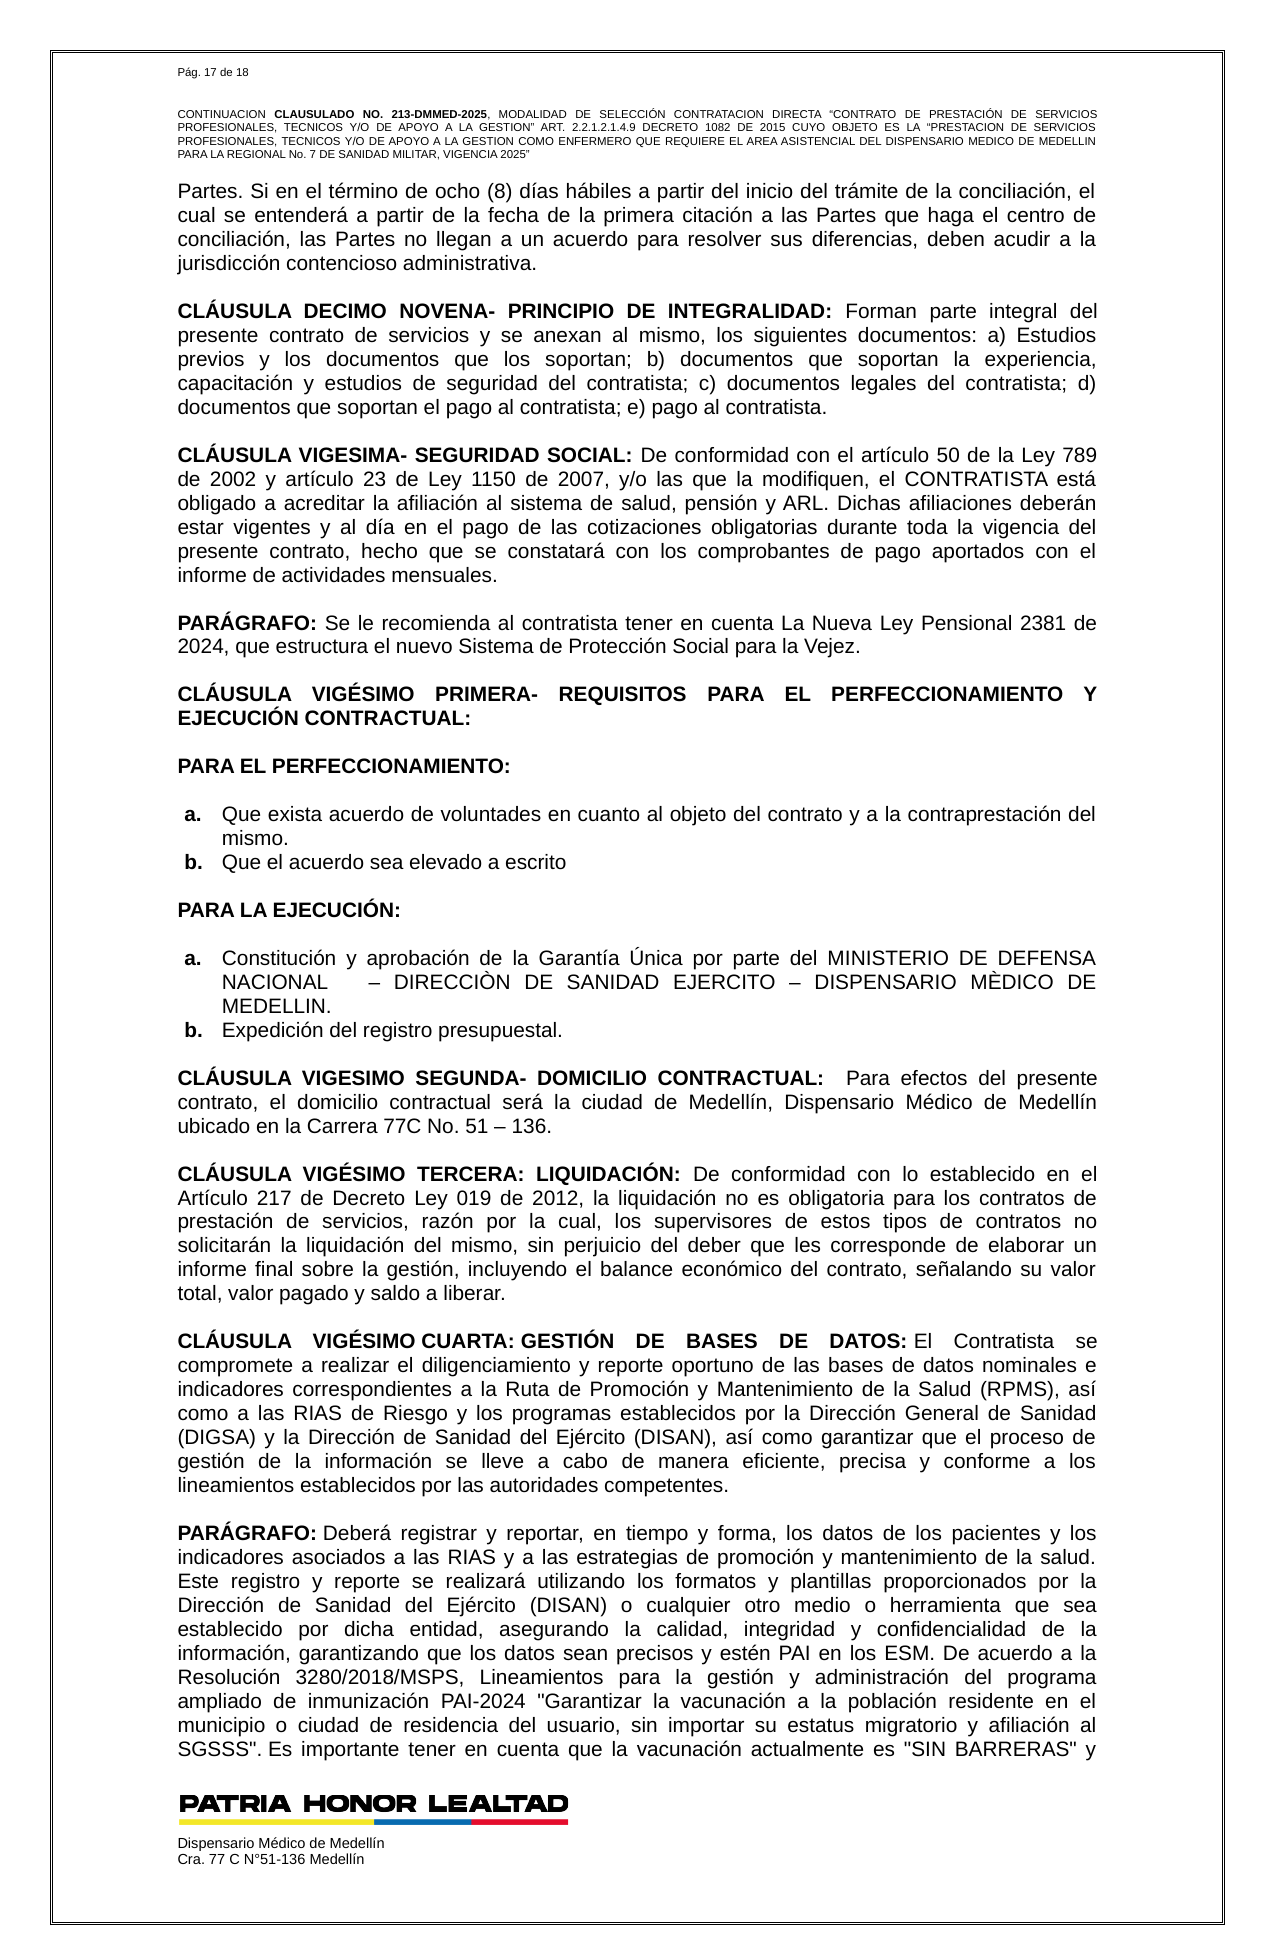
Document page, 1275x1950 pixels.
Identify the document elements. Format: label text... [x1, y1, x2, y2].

text CLÁUSULA VIGESIMA- SEGURIDAD SOCIAL: De conformidad con el artículo 50 de la Ley 789 de 2002 y artículo 23 de Ley 1150 de 2007, y/o las que la modifiquen, el CONTRATISTA está obligado a acreditar la afiliación al sistema de salud, pensión y ARL. Dichas afiliaciones deberán estar vigentes y al día en el pago de las cotizaciones obligatorias durante toda la vigencia del presente contrato, hecho que se constatará con los comprobantes de pago aportados con el informe de actividades mensuales. [177, 443, 1098, 586]
text PARÁGRAFO: Se le recomienda al contratista tener en cuenta La Nueva Ley Pensional 2381 de 2024, que estructura el nuevo Sistema de Protección Social para la Vejez. [177, 610, 1098, 658]
picture [179, 1795, 569, 1825]
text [177, 1521, 1098, 1760]
list Que exista acuerdo de voluntades en cuanto al objeto del contrato y a la contraprestación del mismo. [184, 802, 1098, 850]
text PARA EL PERFECCIONAMIENTO: [177, 754, 1098, 778]
text PARA LA EJECUCIÓN: [177, 898, 1098, 922]
text CLÁUSULA VIGÉSIMO CUARTA: GESTIÓN DE BASES DE DATOS: El Contratista se compromete a realizar el diligenciamiento y reporte oportuno de las bases de datos nominales e indicadores correspondientes a la Ruta de Promoción y Mantenimiento de la Salud (RPMS), así como a las RIAS de Riesgo y los programas establecidos por la Dirección General de Sanidad (DIGSA) y la Dirección de Sanidad del Ejército (DISAN), así como garantizar que el proceso de gestión de la información se lleve a cabo de manera eficiente, precisa y conforme a los lineamientos establecidos por las autoridades competentes. [177, 1329, 1098, 1497]
list Constitución y aprobación de la Garantía Única por parte del MINISTERIO DE DEFENSA NACIONAL – DIRECCIÒN DE SANIDAD EJERCITO – DISPENSARIO MÈDICO DE MEDELLIN. [184, 946, 1098, 1018]
list Que el acuerdo sea elevado a escrito [184, 850, 1098, 874]
list Expedición del registro presupuestal. [184, 1018, 1098, 1042]
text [177, 179, 1098, 275]
text CLÁUSULA VIGÉSIMO TERCERA: LIQUIDACIÓN: De conformidad con lo establecido en el Artículo 217 de Decreto Ley 019 de 2012, la liquidación no es obligatoria para los contratos de prestación de servicios, razón por la cual, los supervisores de estos tipos de contratos no solicitarán la liquidación del mismo, sin perjuicio del deber que les corresponde de elaborar un informe final sobre la gestión, incluyendo el balance económico del contrato, señalando su valor total, valor pagado y saldo a liberar. [177, 1161, 1098, 1305]
text CLÁUSULA VIGESIMO SEGUNDA- DOMICILIO CONTRACTUAL: Para efectos del presente contrato, el domicilio contractual será la ciudad de Medellín, Dispensario Médico de Medellín ubicado en la Carrera 77C No. 51 – 136. [177, 1066, 1098, 1137]
text CLÁUSULA VIGÉSIMO PRIMERA- REQUISITOS PARA EL PERFECCIONAMIENTO Y EJECUCIÓN CONTRACTUAL: [177, 682, 1098, 730]
text CLÁUSULA DECIMO NOVENA- PRINCIPIO DE INTEGRALIDAD: Forman parte integral del presente contrato de servicios y se anexan al mismo, los siguientes documentos: a) Estudios previos y los documentos que los soportan; b) documentos que soportan la experiencia, capacitación y estudios de seguridad del contratista; c) documentos legales del contratista; d) documentos que soportan el pago al contratista; e) pago al contratista. [177, 299, 1098, 419]
